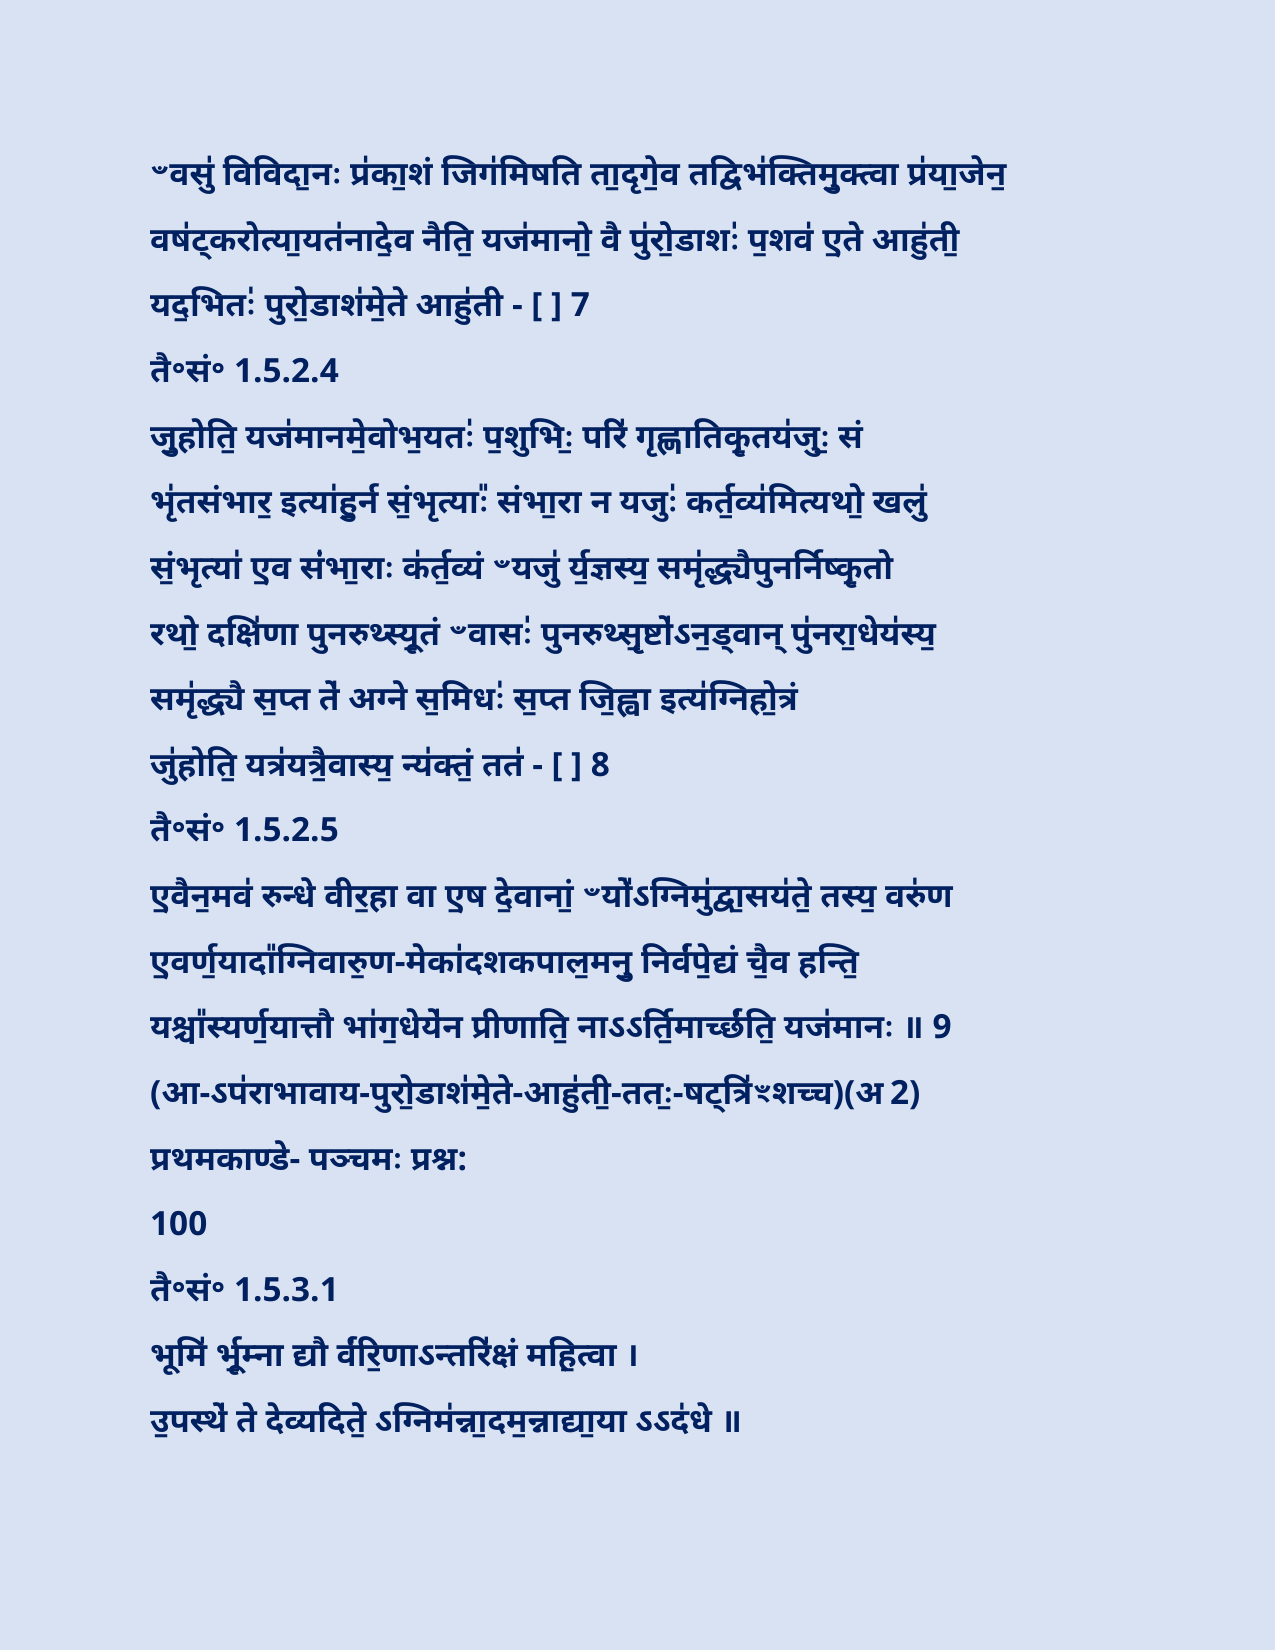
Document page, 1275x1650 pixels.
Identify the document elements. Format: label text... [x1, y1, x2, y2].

text रथो॒ दक्षि॑णा पुनरुथ्स्यू॒तं ꣲवासः॑ पुनरुथ्सृ॒ष्टो॑ऽन॒ड्वान् पु॑नरा॒धेय॑स्य॒ [150, 609, 1125, 655]
text समृ॑द्ध्यै स॒प्त ते॑ अग्ने स॒मिधः॑ स॒प्त जि॒ह्वा इत्य॑ग्निहो॒त्रं [150, 675, 1125, 720]
text ए॒वर्ण॒यादा᳚ग्निवारु॒ण-मेका॑दशकपाल॒मनु॒ निर्व॑पे॒द्यं चै॒व हन्ति॒ [150, 937, 1125, 983]
text उ॒पस्थे॑ ते देव्यदिते॒ ऽग्निम॑न्ना॒दम॒न्नाद्या॒या ऽऽद॑धे ॥ [150, 1397, 1125, 1442]
text जु॑होति॒ यत्र॑यत्रै॒वास्य॒ न्य॑क्तं॒ तत॑ - [ ] 8 [150, 741, 1125, 786]
text भूमि॑ र्भू॒म्ना द्यौ र्व॑रि॒णाऽन्तरि॑क्षं महि॒त्वा । [150, 1331, 1125, 1377]
text तै॰सं॰ 1.5.2.5 [150, 806, 1125, 852]
text तै॰सं॰ 1.5.3.1 [150, 1266, 1125, 1311]
text यश्चा᳚स्यर्ण॒यात्तौ भा॑ग॒धेये॑न प्रीणाति॒ नाऽऽर्ति॒मार्च्छ॑ति॒ यज॑मानः ॥ 9 [150, 1003, 1125, 1048]
text ए॒वैन॒मव॑ रुन्धे वीर॒हा वा ए॒ष दे॒वानां॒ ꣲयो᳚ऽग्निमु॑द्वा॒सय॑ते॒ तस्य॒ वरु॑ण [150, 872, 1125, 917]
text सं॒भृत्या॑ ए॒व सं॑भा॒राः क॑र्त॒व्यं ꣲयजु॑ र्य॒ज्ञस्य॒ समृ॑द्ध्यैपुनर्निष्कृ॒तो [150, 544, 1125, 589]
text भृ॑तसंभार॒ इत्या॑हु॒र्न सं॒भृत्याः᳚ संभा॒रा न यजुः॑ कर्त॒व्य॑मित्यथो॒ खलु॑ [150, 478, 1125, 523]
text प्रथमकाण्डे- पञ्चमः प्रश्न: [150, 1134, 1125, 1180]
text यद॒भितः॑ पुरो॒डाश॑मे॒ते आहु॑ती - [ ] 7 [150, 281, 1125, 327]
text 100 [150, 1200, 1125, 1245]
text (आ-ऽप॑राभावाय-पुरो॒डाश॑मे॒ते-आहु॑ती॒-ततः॒-षट्त्रि॑ꣳशच्च)(अ2) [150, 1069, 1125, 1114]
text ꣲवसु॑ विविदा॒नः प्र॑का॒शं जिग॑मिषति ता॒दृगे॒व तद्विभ॑क्तिमु॒क्त्वा प्र॑या॒जेन॒ [150, 150, 1125, 195]
text तै॰सं॰ 1.5.2.4 [150, 347, 1125, 392]
text वष॑ट्करोत्या॒यत॑नादे॒व नैति॒ यज॑मानो॒ वै पु॑रो॒डाशः॑ प॒शव॑ ए॒ते आहु॑ती॒ [150, 216, 1125, 261]
text जु॒होति॒ यज॑मानमे॒वोभ॒यतः॑ प॒शुभिः॒ परि॑ गृह्णातिकृ॒तय॑जुः॒ सं [150, 412, 1125, 458]
